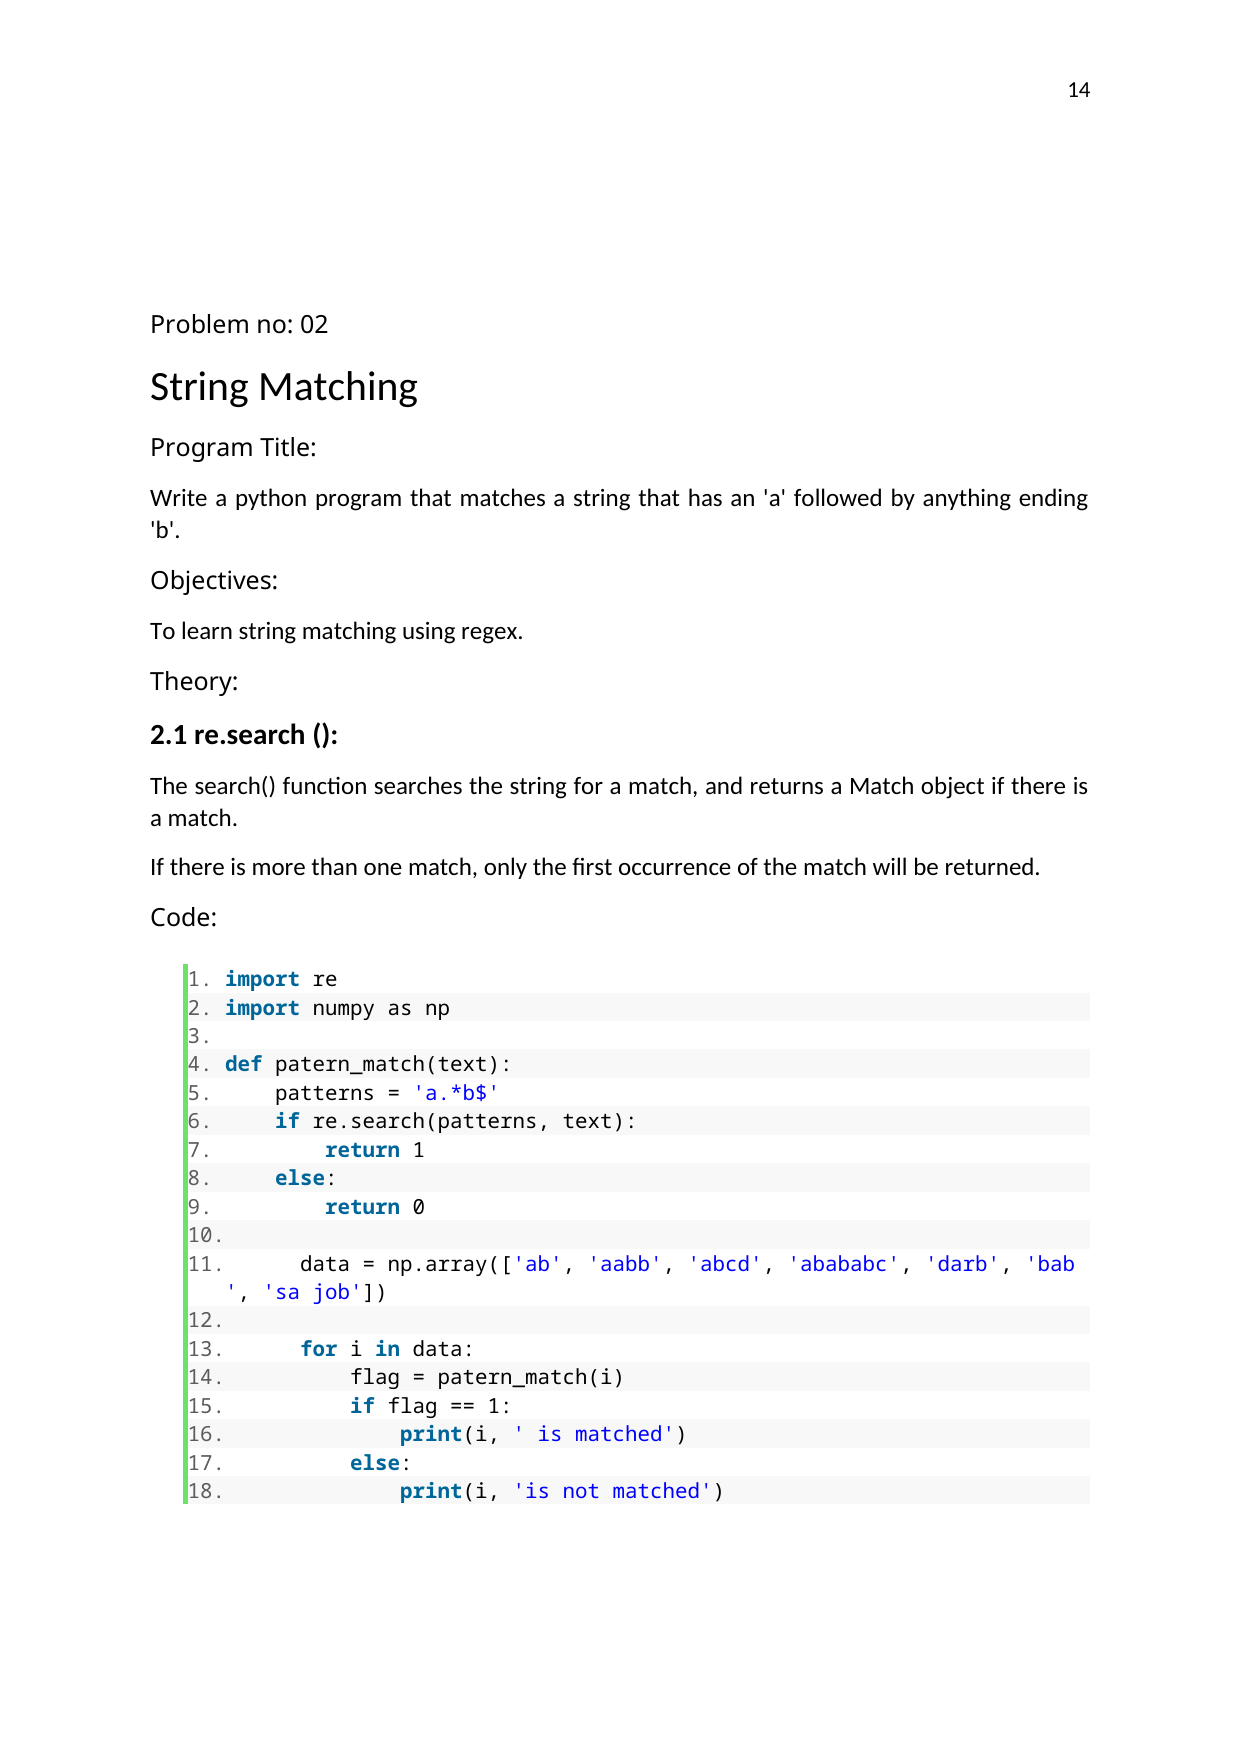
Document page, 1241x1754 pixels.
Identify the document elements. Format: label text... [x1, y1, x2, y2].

list return 1 [188, 1135, 1090, 1163]
text 2.1 re.search (): [150, 716, 1090, 752]
list import re [188, 964, 1090, 993]
list data = np.array(['ab', 'aabb', 'abcd', 'abababc', 'darb', 'bab', 'sa job']) [188, 1249, 1090, 1306]
text Code: [150, 899, 1090, 933]
list import numpy as np [188, 993, 1090, 1021]
list else: [188, 1448, 1090, 1476]
text Program Title: [150, 429, 1090, 464]
list else: [188, 1163, 1090, 1192]
list print(i, 'is not matched') [188, 1476, 1090, 1504]
list flag = patern_match(i) [188, 1362, 1090, 1391]
text Objectives: [150, 563, 1090, 597]
text Write a python program that matches a string that has an 'a' followed by anything ending 'b'. [150, 482, 1090, 544]
list patterns = 'a.*b$' [188, 1078, 1090, 1106]
text If there is more than one match, only the first occurrence of the match will be returned. [150, 851, 1090, 881]
list if re.search(patterns, text): [188, 1106, 1090, 1135]
list return 0 [188, 1192, 1090, 1220]
text Theory: [150, 664, 1090, 698]
text String Matching [150, 359, 1090, 410]
list print(i, ' is matched') [188, 1419, 1090, 1448]
list def patern_match(text): [188, 1049, 1090, 1078]
text The search() function searches the string for a match, and returns a Match object if there is a match. [150, 770, 1090, 833]
list for i in data: [188, 1334, 1090, 1362]
list if flag == 1: [188, 1391, 1090, 1419]
text To learn string matching using regex. [150, 615, 1090, 646]
text Problem no: 02 [150, 307, 1090, 341]
